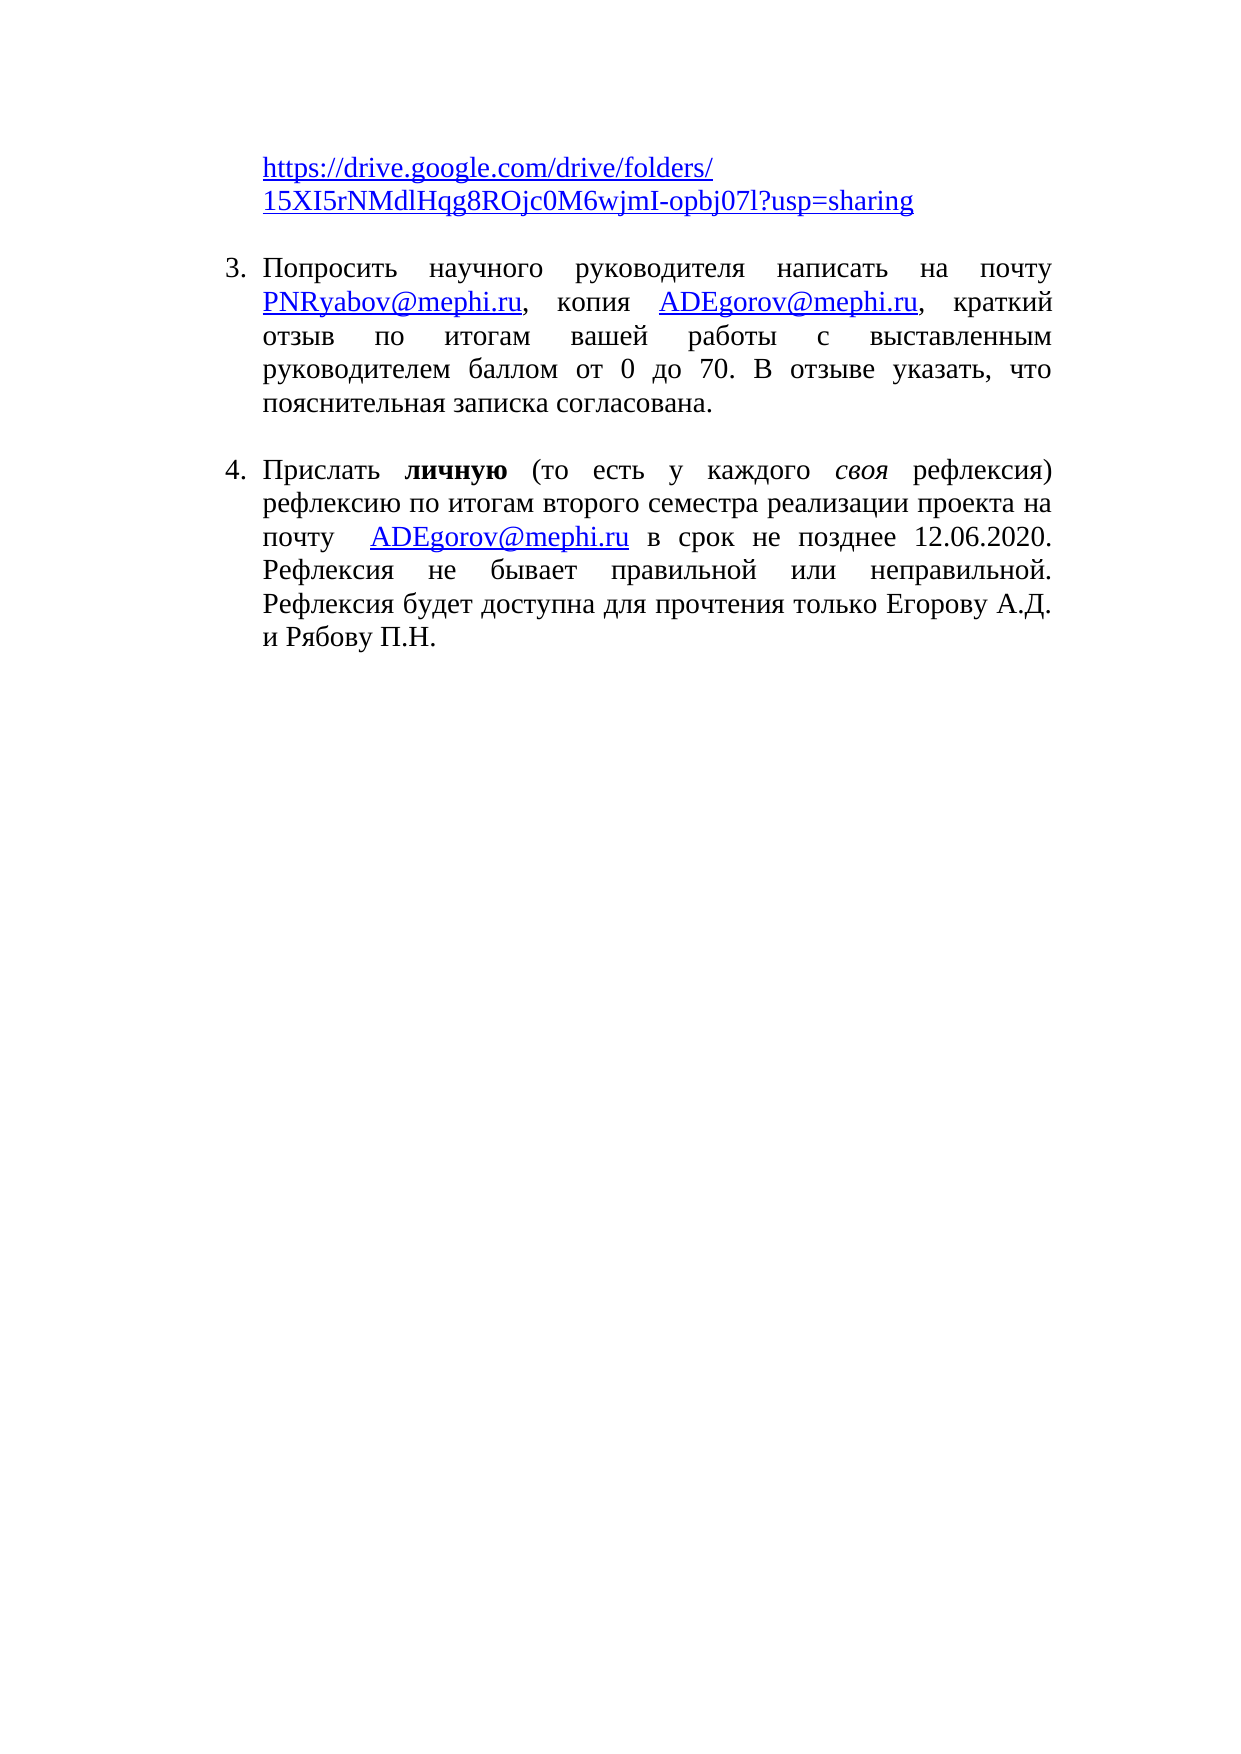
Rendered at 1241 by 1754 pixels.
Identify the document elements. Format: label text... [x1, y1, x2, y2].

list https://drive.google.com/drive/folders/15XI5rNMdlHqg8ROjc0M6wjmI-opbj07l?usp=sharing [262, 150, 1053, 217]
list Прислать личную (то есть у каждого своя рефлексия) рефлексию по итогам второго семестра реализации проекта на почту ADEgorov@mephi.ru в срок не позднее 12.06.2020. Рефлексия не бывает правильной или неправильной. Рефлексия будет доступна для прочтения только Егорову А.Д. и Рябову П.Н. [225, 452, 1053, 653]
list Попросить научного руководителя написать на почту PNRyabov@mephi.ru, копия ADEgorov@mephi.ru, краткий отзыв по итогам вашей работы с выставленным руководителем баллом от 0 до 70. В отзыве указать, что пояснительная записка согласована. [225, 251, 1053, 418]
